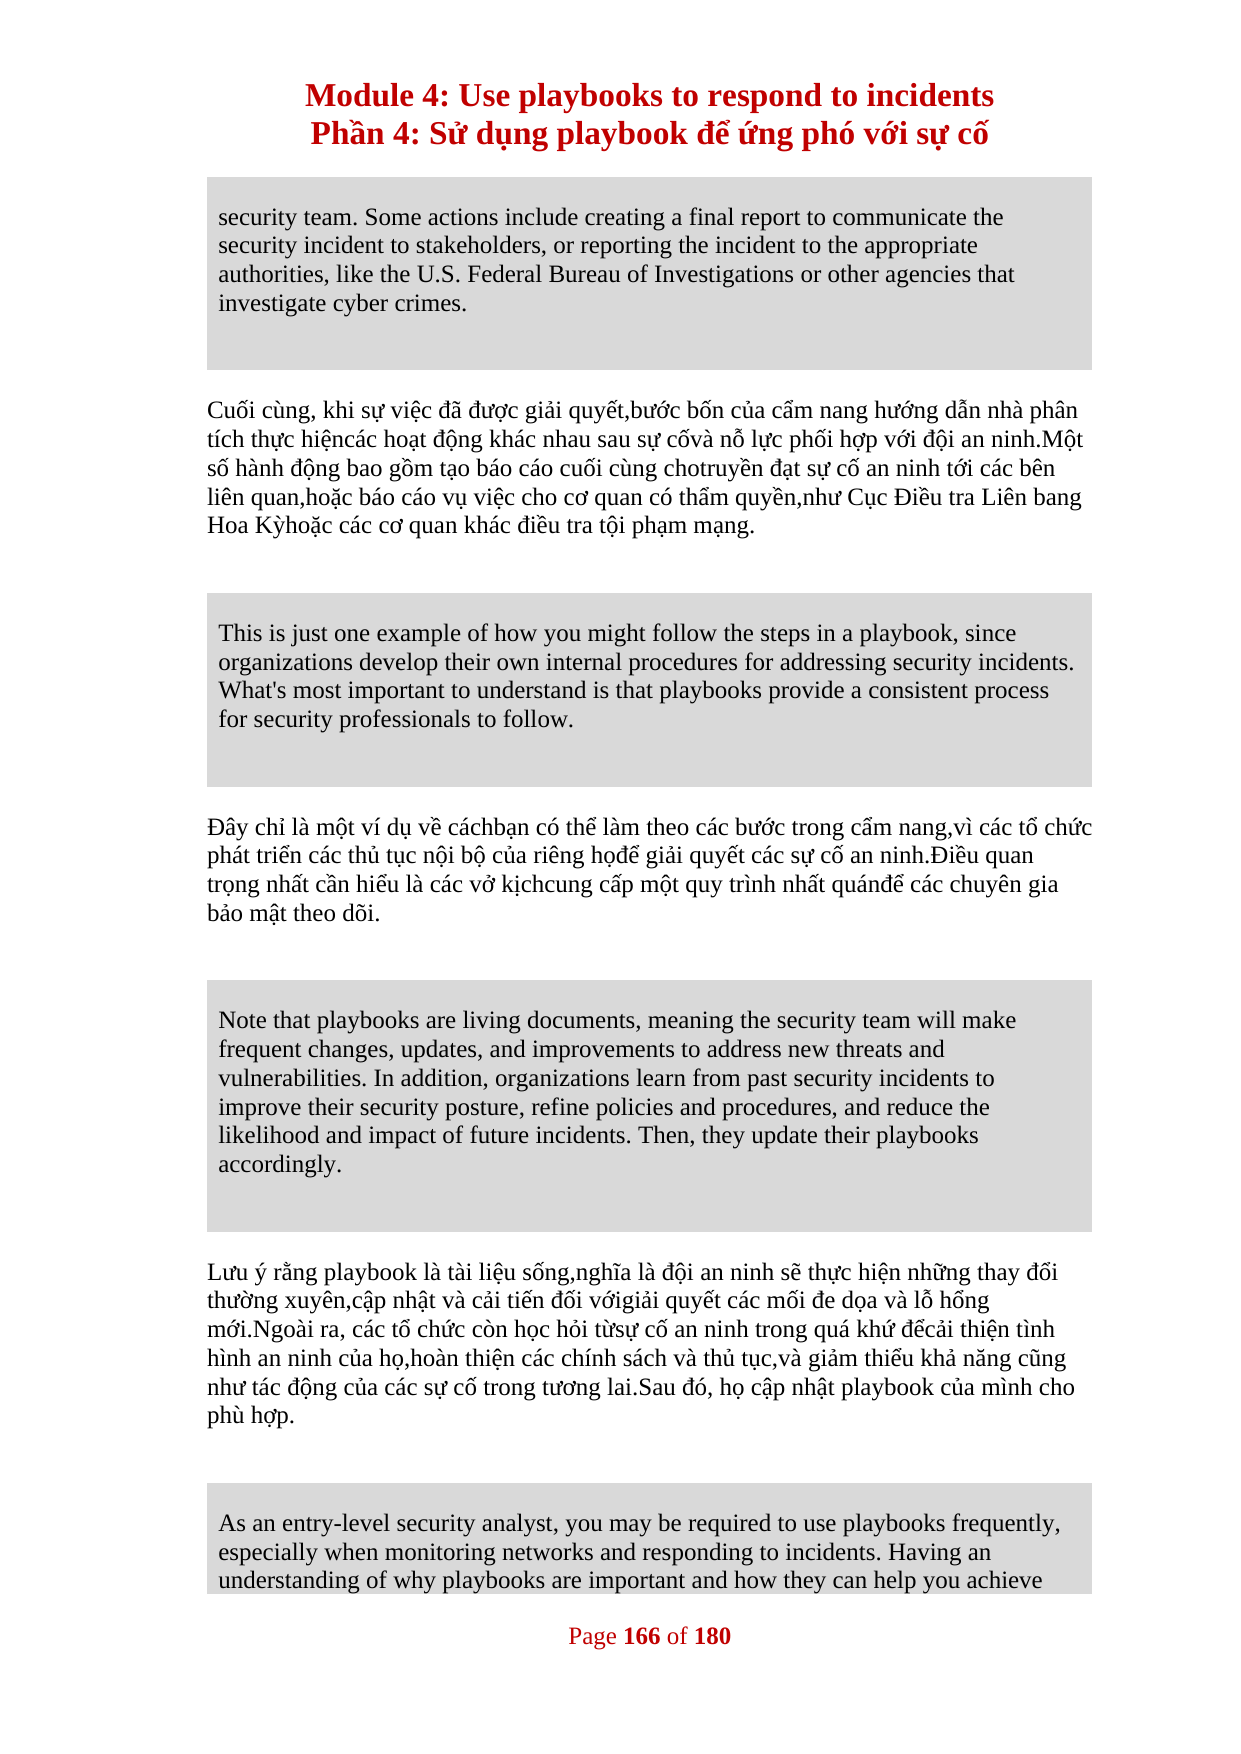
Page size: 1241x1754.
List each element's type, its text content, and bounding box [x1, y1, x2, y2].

text Cuối cùng, khi sự việc đã được giải quyết,bước bốn của cẩm nang hướng dẫn nhà phân tích thực hiệncác hoạt động khác nhau sau sự cốvà nỗ lực phối hợp với đội an ninh.Một số hành động bao gồm tạo báo cáo cuối cùng chotruyền đạt sự cố an ninh tới các bên liên quan,hoặc báo cáo vụ việc cho cơ quan có thẩm quyền,như Cục Điều tra Liên bang Hoa Kỳhoặc các cơ quan khác điều tra tội phạm mạng. [207, 395, 1092, 539]
text Lưu ý rằng playbook là tài liệu sống,nghĩa là đội an ninh sẽ thực hiện những thay đổi thường xuyên,cập nhật và cải tiến đối vớigiải quyết các mối đe dọa và lỗ hổng mới.Ngoài ra, các tổ chức còn học hỏi từsự cố an ninh trong quá khứ đểcải thiện tình hình an ninh của họ,hoàn thiện các chính sách và thủ tục,và giảm thiểu khả năng cũng như tác động của các sự cố trong tương lai.Sau đó, họ cập nhật playbook của mình cho phù hợp. [207, 1257, 1092, 1429]
text Đây chỉ là một ví dụ về cáchbạn có thể làm theo các bước trong cẩm nang,vì các tổ chức phát triển các thủ tục nội bộ của riêng họđể giải quyết các sự cố an ninh.Điều quan trọng nhất cần hiểu là các vở kịchcung cấp một quy trình nhất quánđể các chuyên gia bảo mật theo dõi. [207, 812, 1092, 927]
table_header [207, 177, 1092, 370]
table_header This is just one example of how you might follow the steps in a playbook, since organizations develop their own internal procedures for addressing security incidents. What's most important to understand is that playbooks provide a consistent process for security professionals to follow. [207, 593, 1092, 787]
table_header Note that playbooks are living documents, meaning the security team will make frequent changes, updates, and improvements to address new threats and vulnerabilities. In addition, organizations learn from past security incidents to improve their security posture, refine policies and procedures, and reduce the likelihood and impact of future incidents. Then, they update their playbooks accordingly. [207, 980, 1092, 1232]
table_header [207, 1483, 1092, 1594]
